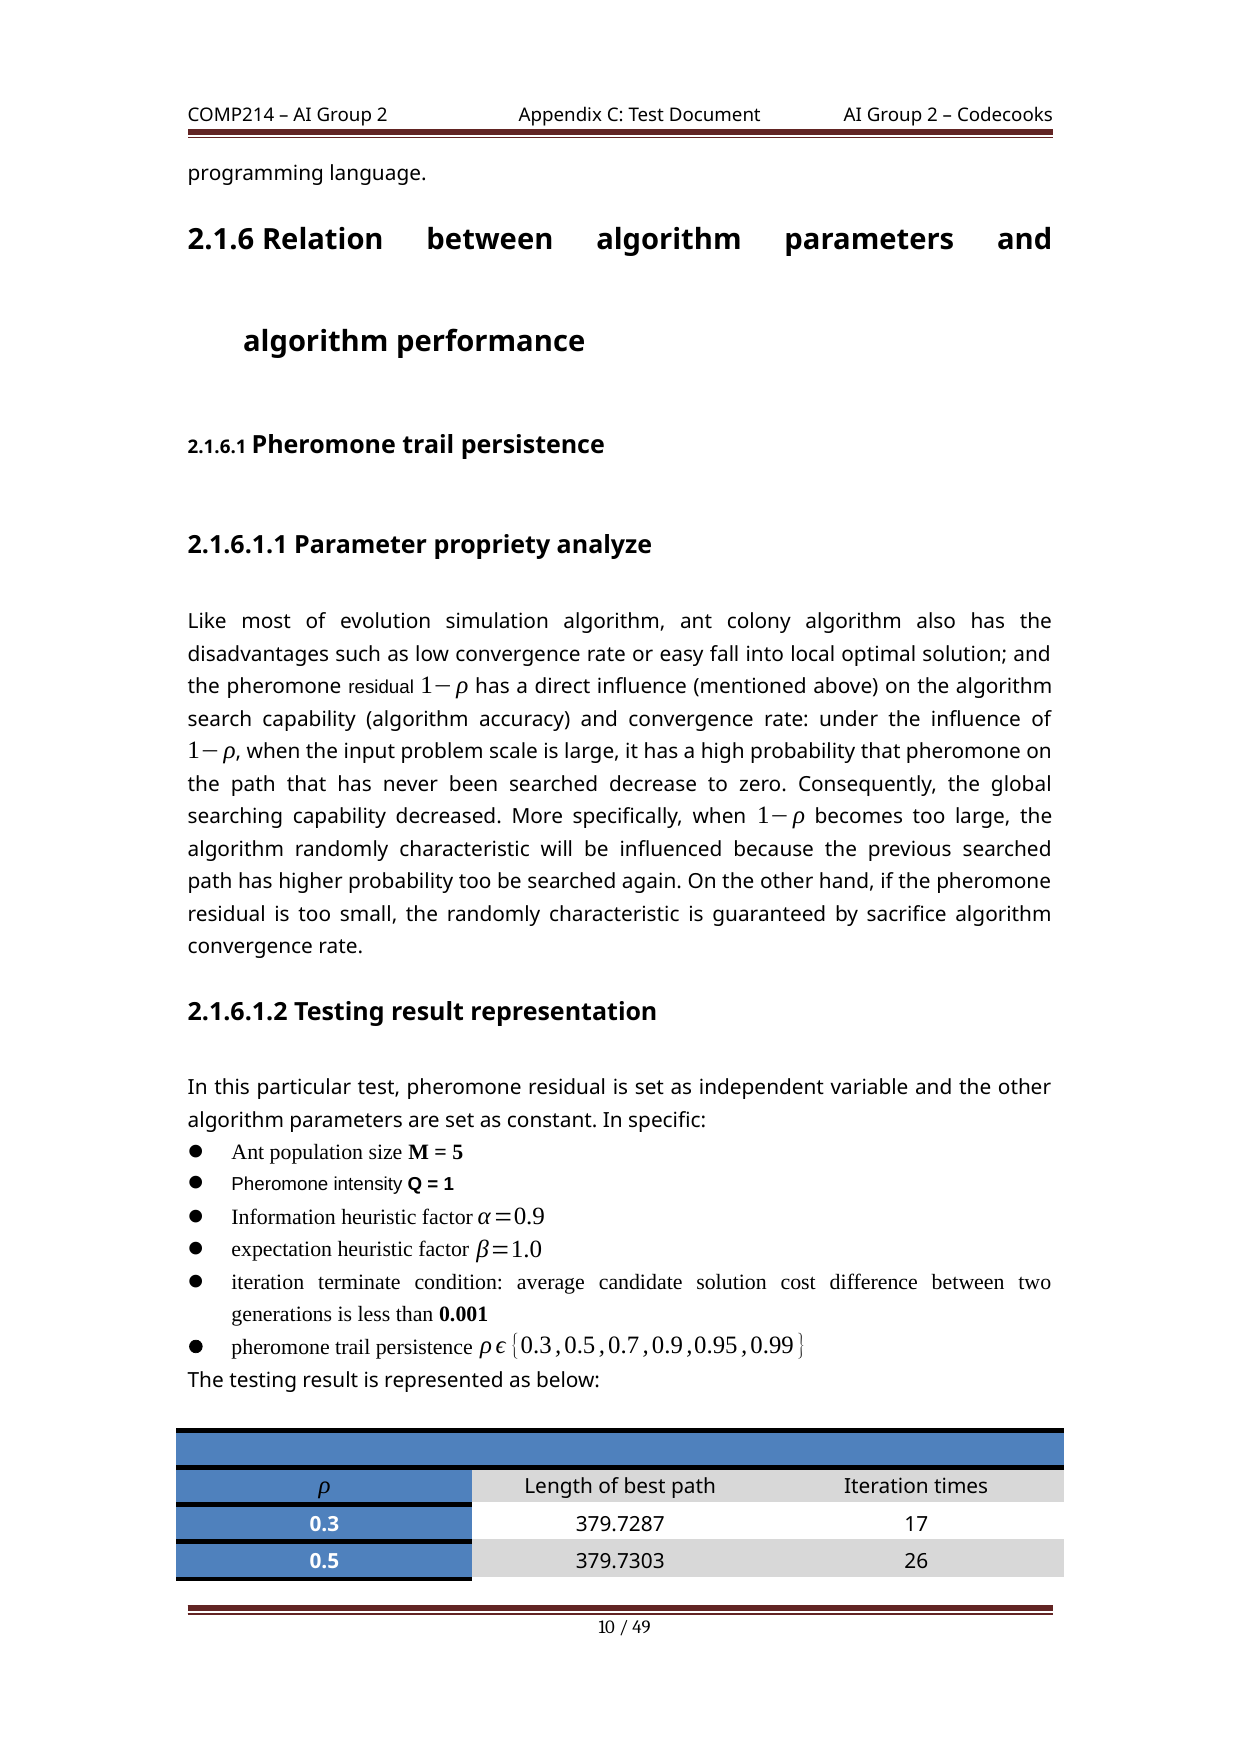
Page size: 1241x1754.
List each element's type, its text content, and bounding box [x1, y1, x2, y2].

table_header [768, 1433, 1064, 1465]
list Ant population size M = 5 [187, 1135, 1053, 1168]
list expectation heuristic factor [187, 1233, 1053, 1265]
table_cell 379.7287 [472, 1502, 768, 1539]
text The testing result is represented as below: [187, 1363, 1053, 1395]
table_header [472, 1433, 768, 1465]
text Like most of evolution simulation algorithm, ant colony algorithm also has the disadvantages such as low convergence rate or easy fall into local optimal solution; and the pheromone residual has a direct influence (mentioned above) on the algorithm search capability (algorithm accuracy) and convergence rate: under the influence of , when the input problem scale is large, it has a high probability that pheromone on the path that has never been searched decrease to zero. Consequently, the global searching capability decreased. More specifically, when becomes too large, the algorithm randomly characteristic will be influenced because the previous searched path has higher probability too be searched again. On the other hand, if the pheromone residual is too small, the randomly characteristic is guaranteed by sacrifice algorithm convergence rate. [187, 604, 1053, 962]
table_cell 26 [768, 1539, 1064, 1577]
subtitle Parameter propriety analyze [187, 512, 1053, 577]
table_cell 17 [768, 1502, 1064, 1539]
table_header [176, 1433, 472, 1465]
table_cell Iteration times [768, 1470, 1064, 1502]
list Pheromone intensity Q = 1 [187, 1168, 1053, 1200]
subtitle Relation between algorithm parameters and algorithm performance [187, 205, 1053, 372]
subtitle Pheromone trail persistence [187, 411, 1053, 476]
subtitle Testing result representation [187, 978, 1053, 1043]
table_cell 379.7303 [472, 1539, 768, 1577]
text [187, 157, 1053, 189]
table_cell Length of best path [472, 1470, 768, 1502]
table_cell 0.3 [176, 1507, 472, 1539]
list pheromone trail persistence [187, 1330, 1053, 1363]
list iteration terminate condition: average candidate solution cost difference between two generations is less than 0.001 [187, 1265, 1053, 1330]
table_cell 0.5 [176, 1544, 472, 1577]
list Information heuristic factor [187, 1200, 1053, 1233]
table_cell [176, 1470, 472, 1502]
text In this particular test, pheromone residual is set as independent variable and the other algorithm parameters are set as constant. In specific: [187, 1070, 1053, 1135]
